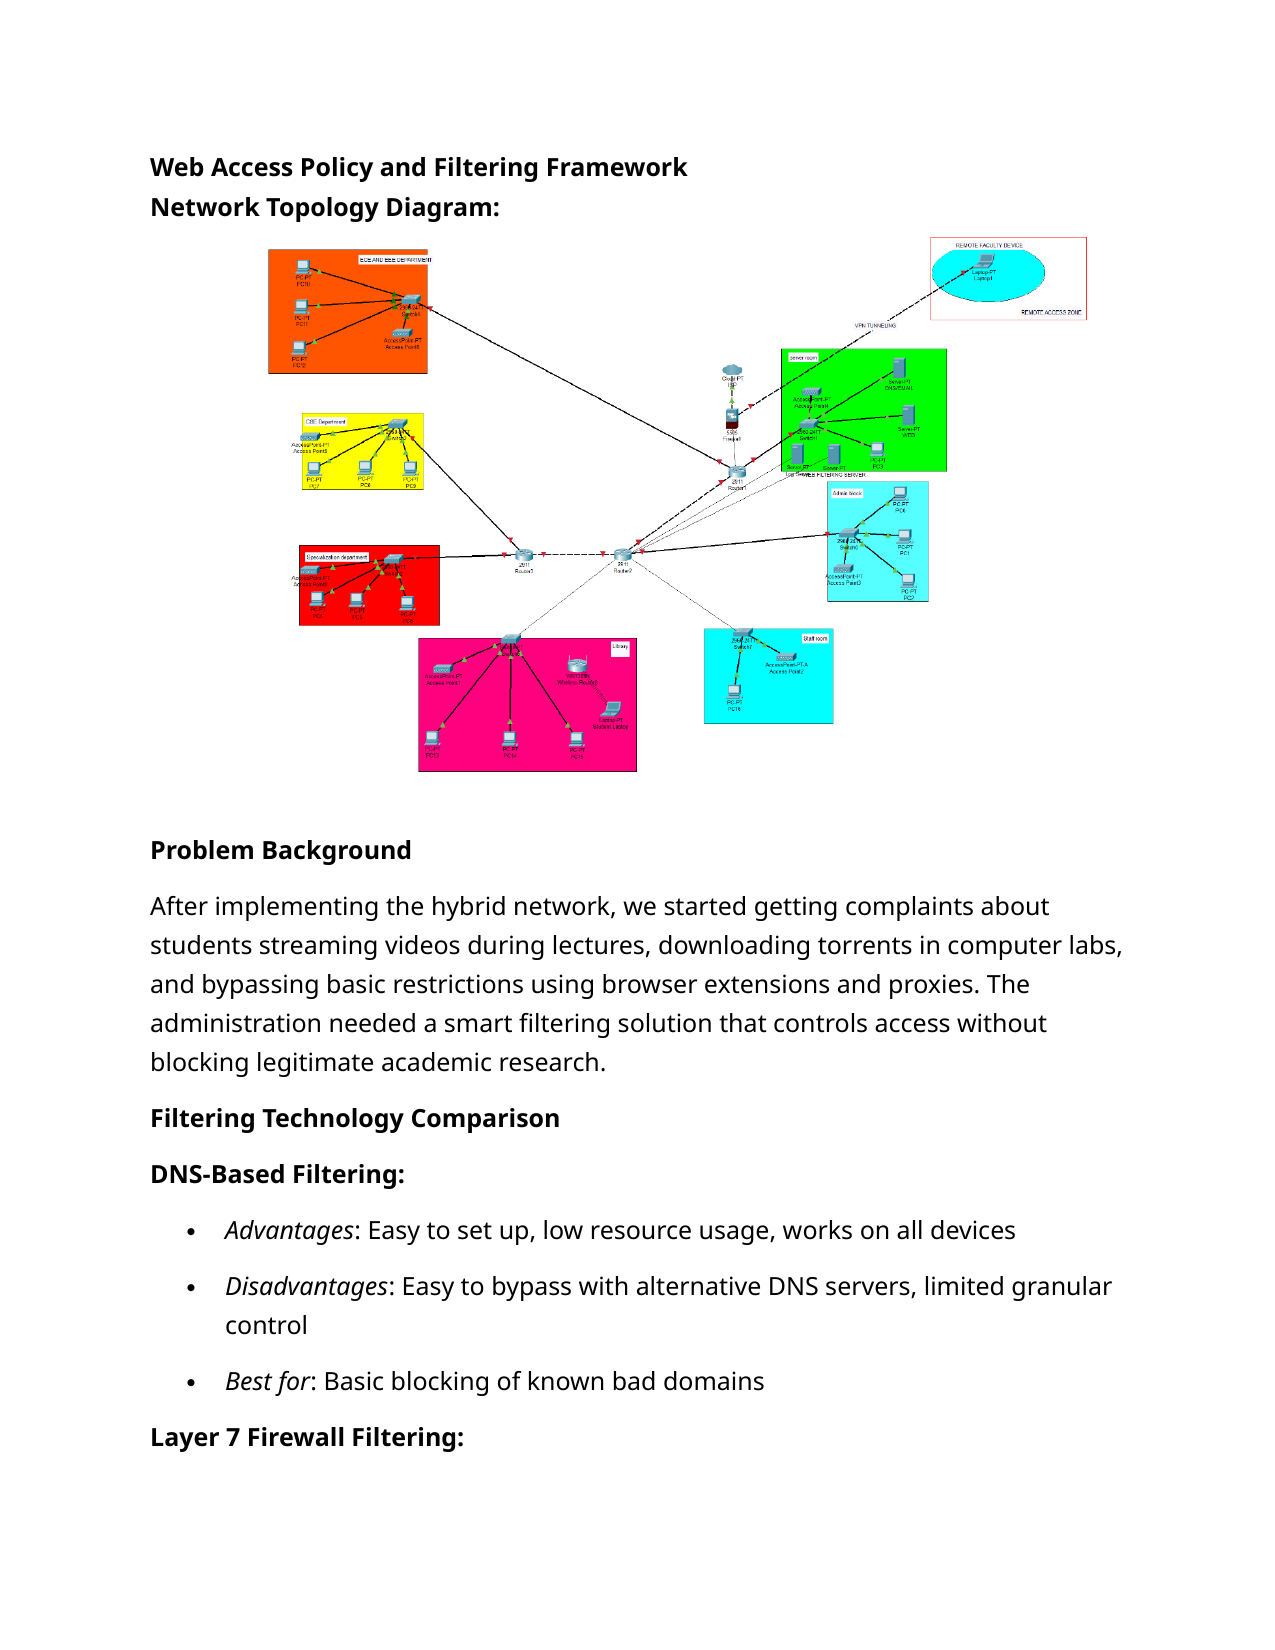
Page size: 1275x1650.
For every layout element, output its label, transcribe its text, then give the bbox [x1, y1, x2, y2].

text Problem Background [150, 833, 1125, 867]
text Web Access Policy and Filtering Framework Network Topology Diagram: [150, 150, 1125, 228]
list Best for: Basic blocking of known bad domains [187, 1363, 1125, 1397]
list Advantages: Easy to set up, low resource usage, works on all devices [187, 1213, 1125, 1247]
text DNS-Based Filtering: [150, 1157, 1125, 1191]
list Disadvantages: Easy to bypass with alternative DNS servers, limited granular control [187, 1268, 1125, 1342]
text After implementing the hybrid network, we started getting complaints about students streaming videos during lectures, downloading torrents in computer labs, and bypassing basic restrictions using browser extensions and proxies. The administration needed a smart filtering solution that controls access without blocking legitimate academic research. [150, 888, 1125, 1079]
text Layer 7 Firewall Filtering: [150, 1419, 1125, 1453]
text Filtering Technology Comparison [150, 1101, 1125, 1135]
picture [150, 228, 1125, 811]
